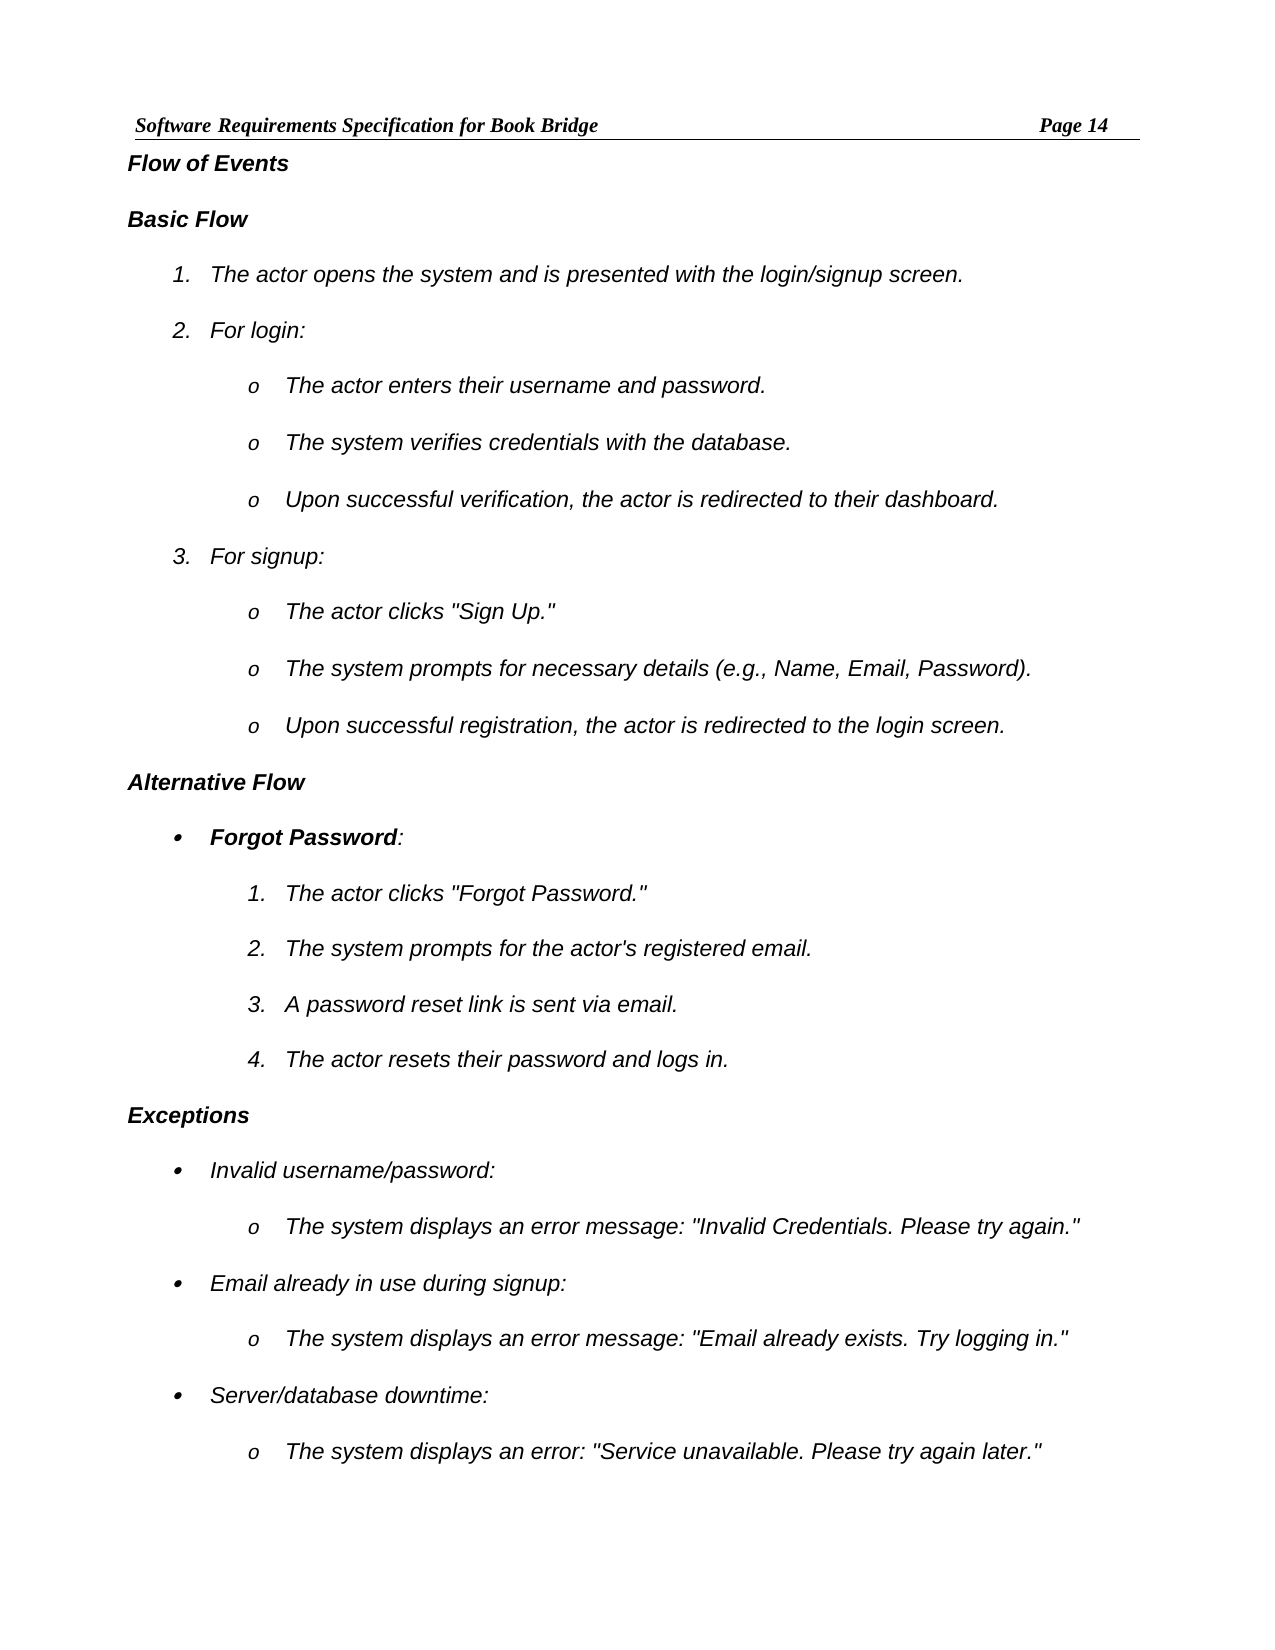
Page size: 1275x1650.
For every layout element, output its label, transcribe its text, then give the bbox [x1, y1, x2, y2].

list The system displays an error message: "Invalid Credentials. Please try again." [247, 1213, 1140, 1241]
list The actor clicks "Sign Up." [247, 598, 1140, 626]
list The system verifies credentials with the database. [247, 429, 1140, 457]
list The system prompts for necessary details (e.g., Name, Email, Password). [247, 655, 1140, 683]
list The system prompts for the actor's registered email. [247, 935, 1140, 962]
list Invalid username/password: [172, 1157, 1140, 1184]
text Exceptions [127, 1102, 1140, 1128]
list The system displays an error: "Service unavailable. Please try again later." [247, 1438, 1140, 1466]
list The actor enters their username and password. [247, 372, 1140, 400]
list The actor resets their password and logs in. [247, 1046, 1140, 1073]
text Basic Flow [127, 206, 1140, 232]
list The system displays an error message: "Email already exists. Try logging in." [247, 1325, 1140, 1353]
list The actor opens the system and is presented with the login/signup screen. [172, 261, 1140, 287]
list Forgot Password: [172, 824, 1140, 851]
list Upon successful verification, the actor is redirected to their dashboard. [247, 486, 1140, 513]
text Alternative Flow [127, 769, 1140, 795]
list Upon successful registration, the actor is redirected to the login screen. [247, 712, 1140, 740]
list Email already in use during signup: [172, 1270, 1140, 1296]
list Server/database downtime: [172, 1382, 1140, 1409]
list A password reset link is sent via email. [247, 991, 1140, 1017]
list For signup: [172, 543, 1140, 569]
list For login: [172, 317, 1140, 343]
list The actor clicks "Forgot Password." [247, 880, 1140, 906]
text Flow of Events [127, 150, 1140, 176]
